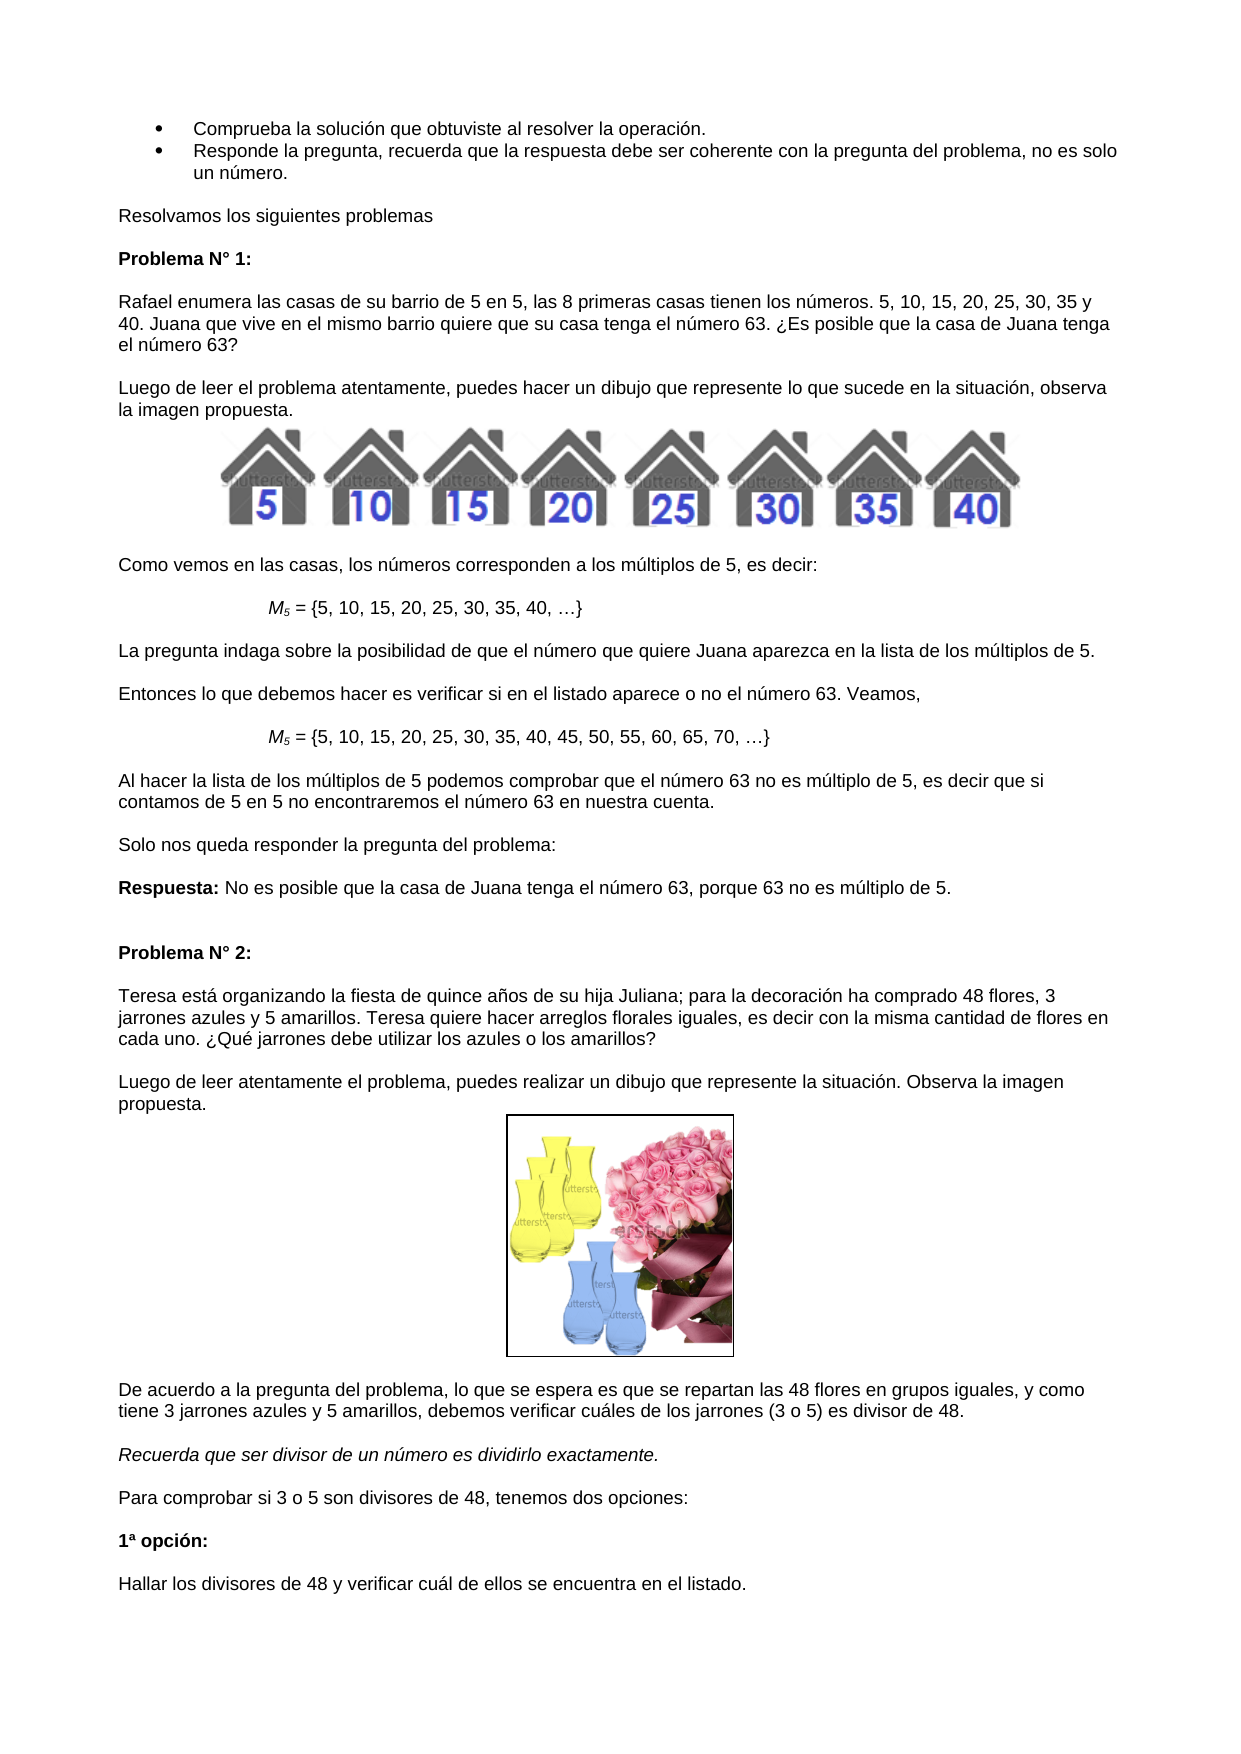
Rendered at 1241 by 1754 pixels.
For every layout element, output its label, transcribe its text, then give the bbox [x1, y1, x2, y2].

text Al hacer la lista de los múltiplos de 5 podemos comprobar que el número 63 no es múltiplo de 5, es decir que si contamos de 5 en 5 no encontraremos el número 63 en nuestra cuenta. [118, 769, 1122, 812]
text M5 = {5, 10, 15, 20, 25, 30, 35, 40, …} [118, 597, 1122, 618]
text Resolvamos los siguientes problemas [118, 204, 1122, 226]
picture [215, 420, 1026, 533]
text La pregunta indaga sobre la posibilidad de que el número que quiere Juana aparezca en la lista de los múltiplos de 5. [118, 640, 1122, 662]
text Solo nos queda responder la pregunta del problema: [118, 834, 1122, 856]
text Para comprobar si 3 o 5 son divisores de 48, tenemos dos opciones: [118, 1487, 1122, 1508]
text M5 = {5, 10, 15, 20, 25, 30, 35, 40, 45, 50, 55, 60, 65, 70, …} [118, 726, 1122, 748]
text Entonces lo que debemos hacer es verificar si en el listado aparece o no el número 63. Veamos, [118, 683, 1122, 705]
list Responde la pregunta, recuerda que la respuesta debe ser coherente con la pregunta del problema, no es solo un número. [156, 140, 1122, 183]
text Rafael enumera las casas de su barrio de 5 en 5, las 8 primeras casas tienen los números. 5, 10, 15, 20, 25, 30, 35 y 40. Juana que vive en el mismo barrio quiere que su casa tenga el número 63. ¿Es posible que la casa de Juana tenga el número 63? [118, 291, 1122, 356]
text Luego de leer el problema atentamente, puedes hacer un dibujo que represente lo que sucede en la situación, observa la imagen propuesta. [118, 377, 1122, 420]
picture [508, 1116, 733, 1356]
text De acuerdo a la pregunta del problema, lo que se espera es que se repartan las 48 flores en grupos iguales, y como tiene 3 jarrones azules y 5 amarillos, debemos verificar cuáles de los jarrones (3 o 5) es divisor de 48. [118, 1379, 1122, 1422]
list Comprueba la solución que obtuviste al resolver la operación. [156, 118, 1122, 140]
text Teresa está organizando la fiesta de quince años de su hija Juliana; para la decoración ha comprado 48 flores, 3 jarrones azules y 5 amarillos. Teresa quiere hacer arreglos florales iguales, es decir con la misma cantidad de flores en cada uno. ¿Qué jarrones debe utilizar los azules o los amarillos? [118, 985, 1122, 1050]
text Hallar los divisores de 48 y verificar cuál de ellos se encuentra en el listado. [118, 1573, 1122, 1594]
text Respuesta: No es posible que la casa de Juana tenga el número 63, porque 63 no es múltiplo de 5. [118, 877, 1122, 899]
text Como vemos en las casas, los números corresponden a los múltiplos de 5, es decir: [118, 554, 1122, 575]
text Problema N° 2: [118, 942, 1122, 963]
text 1ª opción: [118, 1530, 1122, 1551]
text Recuerda que ser divisor de un número es dividirlo exactamente. [118, 1443, 1122, 1465]
text Problema N° 1: [118, 248, 1122, 269]
text Luego de leer atentamente el problema, puedes realizar un dibujo que represente la situación. Observa la imagen propuesta. [118, 1071, 1122, 1114]
